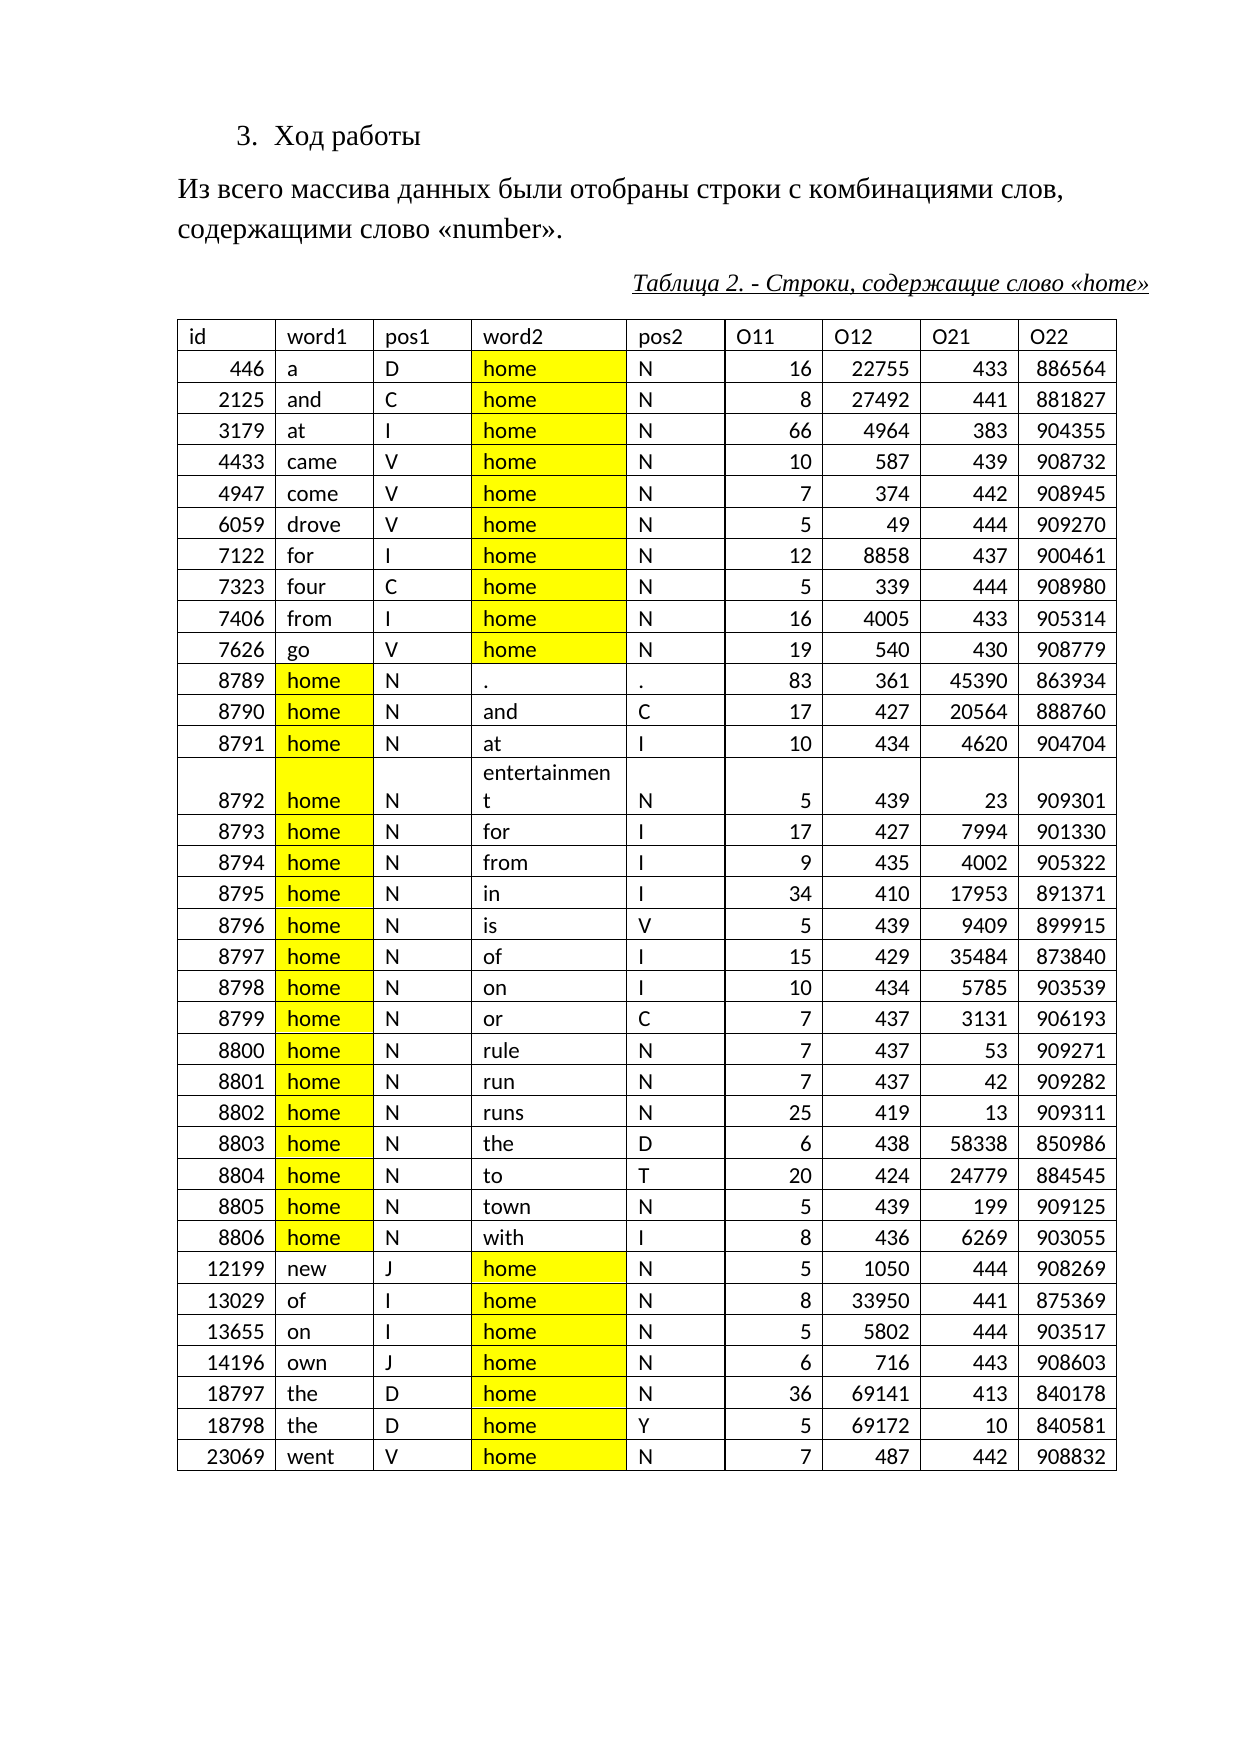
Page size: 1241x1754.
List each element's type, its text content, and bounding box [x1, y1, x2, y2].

table_cell 8858 [823, 539, 920, 569]
table_cell of [472, 940, 626, 970]
table_cell 10 [726, 971, 822, 1001]
table_cell 14196 [178, 1346, 275, 1376]
table_cell 383 [921, 414, 1018, 444]
table_cell entertainment [472, 758, 626, 814]
table_cell N [374, 726, 471, 757]
table_cell 49 [823, 508, 920, 538]
table_cell a [276, 351, 373, 382]
table_cell home [276, 940, 373, 970]
table_cell came [276, 445, 373, 475]
table_cell V [374, 1440, 471, 1470]
table_cell N [374, 1002, 471, 1032]
table_cell 437 [823, 1034, 920, 1064]
table_cell 8790 [178, 695, 275, 725]
table_cell home [276, 971, 373, 1001]
table_cell the [276, 1377, 373, 1407]
table_cell V [374, 633, 471, 663]
table_cell N [627, 1252, 724, 1282]
table_cell D [374, 351, 471, 382]
table_cell went [276, 1440, 373, 1470]
table_cell 441 [921, 383, 1018, 413]
table_cell 540 [823, 633, 920, 663]
table_cell 433 [921, 601, 1018, 632]
table_cell . [627, 664, 724, 694]
table_cell 53 [921, 1034, 1018, 1064]
table_cell home [472, 1346, 626, 1376]
table_header O22 [1019, 320, 1116, 350]
table_cell N [627, 633, 724, 663]
table_cell N [374, 1221, 471, 1251]
table_cell 8794 [178, 846, 275, 876]
table_cell 25 [726, 1096, 822, 1126]
table_cell 17953 [921, 877, 1018, 907]
table_cell N [627, 476, 724, 507]
table_header word2 [472, 320, 626, 350]
table_cell 5 [726, 758, 822, 814]
table_cell run [472, 1065, 626, 1095]
table_cell 909282 [1019, 1065, 1116, 1095]
table_cell 840581 [1019, 1409, 1116, 1439]
table_cell 7323 [178, 570, 275, 600]
table_cell at [472, 726, 626, 757]
table_cell 8799 [178, 1002, 275, 1032]
table_header word1 [276, 320, 373, 350]
table_cell 45390 [921, 664, 1018, 694]
table_cell 17 [726, 815, 822, 845]
table_cell N [374, 1159, 471, 1189]
table_cell I [627, 877, 724, 907]
table_cell 908603 [1019, 1346, 1116, 1376]
table_cell home [472, 539, 626, 569]
table_cell 34 [726, 877, 822, 907]
table_cell N [627, 1065, 724, 1095]
table_cell 10 [726, 445, 822, 475]
table_cell N [627, 601, 724, 632]
table_cell N [627, 383, 724, 413]
table_cell 15 [726, 940, 822, 970]
table_cell home [472, 445, 626, 475]
table_cell N [374, 695, 471, 725]
table_cell home [472, 414, 626, 444]
table_cell to [472, 1159, 626, 1189]
table_cell V [627, 909, 724, 939]
table_cell 9409 [921, 909, 1018, 939]
table_cell 909270 [1019, 508, 1116, 538]
table_header pos2 [627, 320, 724, 350]
table_cell 901330 [1019, 815, 1116, 845]
table_cell N [374, 1065, 471, 1095]
table_cell N [374, 1034, 471, 1064]
table_cell 436 [823, 1221, 920, 1251]
table_cell 8803 [178, 1127, 275, 1157]
text Из всего массива данных были отобраны строки с комбинациями слов, содержащими слово «number». [177, 171, 1152, 245]
table_cell N [627, 508, 724, 538]
table_cell 904355 [1019, 414, 1116, 444]
table_cell N [627, 1440, 724, 1470]
table_cell 8800 [178, 1034, 275, 1064]
table_cell 8 [726, 1221, 822, 1251]
table_cell 24779 [921, 1159, 1018, 1189]
table_cell 903539 [1019, 971, 1116, 1001]
table_cell home [472, 1440, 626, 1470]
table_cell 20564 [921, 695, 1018, 725]
table_cell 8796 [178, 909, 275, 939]
table_cell 18797 [178, 1377, 275, 1407]
table_cell or [472, 1002, 626, 1032]
table_cell 439 [823, 1190, 920, 1220]
table_cell 909125 [1019, 1190, 1116, 1220]
table_cell 13 [921, 1096, 1018, 1126]
table_cell home [472, 1252, 626, 1282]
table_cell 438 [823, 1127, 920, 1157]
table_cell on [276, 1315, 373, 1345]
table_cell own [276, 1346, 373, 1376]
table_cell 875369 [1019, 1284, 1116, 1314]
table_cell 437 [823, 1002, 920, 1032]
table_cell C [374, 570, 471, 600]
table_cell home [276, 815, 373, 845]
table_cell 419 [823, 1096, 920, 1126]
table_cell 8789 [178, 664, 275, 694]
table_cell 908732 [1019, 445, 1116, 475]
table_cell 9 [726, 846, 822, 876]
table_cell 439 [823, 909, 920, 939]
table_cell 16 [726, 351, 822, 382]
table_cell home [472, 383, 626, 413]
table_cell D [374, 1377, 471, 1407]
table_cell 5 [726, 1252, 822, 1282]
table_cell 5 [726, 909, 822, 939]
table_cell 909271 [1019, 1034, 1116, 1064]
table_cell from [276, 601, 373, 632]
table_cell home [276, 1159, 373, 1189]
table_cell J [374, 1252, 471, 1282]
table_cell of [276, 1284, 373, 1314]
table_cell 437 [823, 1065, 920, 1095]
table_cell 908779 [1019, 633, 1116, 663]
table_cell 904704 [1019, 726, 1116, 757]
table_cell I [374, 539, 471, 569]
table_cell N [627, 351, 724, 382]
table_cell 899915 [1019, 909, 1116, 939]
table_cell home [472, 633, 626, 663]
table_cell 430 [921, 633, 1018, 663]
table_cell J [374, 1346, 471, 1376]
table_cell the [472, 1127, 626, 1157]
table_cell home [276, 1190, 373, 1220]
table_cell 434 [823, 726, 920, 757]
table_cell 8805 [178, 1190, 275, 1220]
table_cell 873840 [1019, 940, 1116, 970]
table_cell 5 [726, 508, 822, 538]
table_cell 5 [726, 1409, 822, 1439]
table_cell I [374, 1284, 471, 1314]
text Таблица 2. - Строки, содержащие слово «home» [215, 268, 1152, 297]
table_cell 424 [823, 1159, 920, 1189]
table_cell town [472, 1190, 626, 1220]
table_cell 437 [921, 539, 1018, 569]
table_cell on [472, 971, 626, 1001]
table_cell N [627, 1034, 724, 1064]
table_cell home [276, 1034, 373, 1064]
table_cell 7994 [921, 815, 1018, 845]
table_cell 888760 [1019, 695, 1116, 725]
table_cell home [276, 1127, 373, 1157]
table_cell home [276, 726, 373, 757]
table_cell 444 [921, 1315, 1018, 1345]
table_cell N [374, 815, 471, 845]
table_cell 442 [921, 476, 1018, 507]
table_cell 903055 [1019, 1221, 1116, 1251]
table_cell home [472, 508, 626, 538]
table_cell V [374, 476, 471, 507]
table_cell 8806 [178, 1221, 275, 1251]
table_cell 69172 [823, 1409, 920, 1439]
table_cell 69141 [823, 1377, 920, 1407]
table_cell V [374, 508, 471, 538]
table_cell 8804 [178, 1159, 275, 1189]
table_cell 439 [823, 758, 920, 814]
table_cell 891371 [1019, 877, 1116, 907]
table_cell 374 [823, 476, 920, 507]
table_cell I [627, 815, 724, 845]
table_cell home [472, 601, 626, 632]
table_cell 4433 [178, 445, 275, 475]
table_cell 6 [726, 1346, 822, 1376]
table_cell 3131 [921, 1002, 1018, 1032]
table_cell N [374, 846, 471, 876]
table_cell 8791 [178, 726, 275, 757]
list Ход работы [236, 118, 1152, 152]
table_cell N [627, 1096, 724, 1126]
table_cell 444 [921, 570, 1018, 600]
table_cell for [276, 539, 373, 569]
table_cell 444 [921, 1252, 1018, 1282]
table_cell 8792 [178, 758, 275, 814]
table_cell 5 [726, 1190, 822, 1220]
table_cell N [627, 1377, 724, 1407]
table_cell 7 [726, 1065, 822, 1095]
table_cell 33950 [823, 1284, 920, 1314]
table_cell 2125 [178, 383, 275, 413]
table_cell 442 [921, 1440, 1018, 1470]
table_cell D [374, 1409, 471, 1439]
table_cell 7122 [178, 539, 275, 569]
table_cell drove [276, 508, 373, 538]
table_cell at [276, 414, 373, 444]
table_cell 410 [823, 877, 920, 907]
table_cell N [627, 1315, 724, 1345]
table_cell 413 [921, 1377, 1018, 1407]
table_cell in [472, 877, 626, 907]
table_cell 840178 [1019, 1377, 1116, 1407]
table_cell 7 [726, 1440, 822, 1470]
table_cell 908945 [1019, 476, 1116, 507]
table_cell 427 [823, 815, 920, 845]
table_cell 5 [726, 1315, 822, 1345]
table_cell C [627, 1002, 724, 1032]
table_cell 12199 [178, 1252, 275, 1282]
table_cell 8802 [178, 1096, 275, 1126]
table_cell 906193 [1019, 1002, 1116, 1032]
table_cell go [276, 633, 373, 663]
table_cell 487 [823, 1440, 920, 1470]
table_cell 361 [823, 664, 920, 694]
table_cell 909311 [1019, 1096, 1116, 1126]
table_cell 8798 [178, 971, 275, 1001]
table_cell home [472, 351, 626, 382]
table_cell 339 [823, 570, 920, 600]
table_cell 881827 [1019, 383, 1116, 413]
table_cell 7 [726, 1002, 822, 1032]
table_cell 446 [178, 351, 275, 382]
table_cell 8 [726, 1284, 822, 1314]
table_header O12 [823, 320, 920, 350]
table_cell 8 [726, 383, 822, 413]
table_cell 8795 [178, 877, 275, 907]
table_cell home [276, 1065, 373, 1095]
table_cell 5785 [921, 971, 1018, 1001]
table_cell 884545 [1019, 1159, 1116, 1189]
table_cell I [374, 1315, 471, 1345]
table_header pos1 [374, 320, 471, 350]
table_cell N [627, 539, 724, 569]
table_cell 22755 [823, 351, 920, 382]
table_cell 10 [921, 1409, 1018, 1439]
table_cell D [627, 1127, 724, 1157]
table_cell 716 [823, 1346, 920, 1376]
table_cell N [374, 1190, 471, 1220]
table_cell . [472, 664, 626, 694]
table_cell 441 [921, 1284, 1018, 1314]
table_cell with [472, 1221, 626, 1251]
table_cell N [374, 909, 471, 939]
table_cell 23069 [178, 1440, 275, 1470]
table_cell 35484 [921, 940, 1018, 970]
table_cell home [276, 695, 373, 725]
table_cell 27492 [823, 383, 920, 413]
table_cell home [276, 909, 373, 939]
table_cell I [627, 846, 724, 876]
table_cell 7406 [178, 601, 275, 632]
table_cell N [374, 664, 471, 694]
table_cell N [374, 877, 471, 907]
table_cell 850986 [1019, 1127, 1116, 1157]
table_cell home [472, 570, 626, 600]
table_cell I [374, 601, 471, 632]
table_cell 4005 [823, 601, 920, 632]
table_cell 443 [921, 1346, 1018, 1376]
table_cell home [276, 1221, 373, 1251]
table_cell 4620 [921, 726, 1018, 757]
table_cell 5802 [823, 1315, 920, 1345]
table_cell home [276, 846, 373, 876]
table_cell 199 [921, 1190, 1018, 1220]
table_cell 36 [726, 1377, 822, 1407]
table_cell 20 [726, 1159, 822, 1189]
table_cell 66 [726, 414, 822, 444]
table_cell home [276, 1096, 373, 1126]
table_cell 3179 [178, 414, 275, 444]
table_cell and [472, 695, 626, 725]
table_cell 4947 [178, 476, 275, 507]
table_cell 587 [823, 445, 920, 475]
table_cell 7 [726, 1034, 822, 1064]
table_cell home [276, 877, 373, 907]
table_cell N [374, 940, 471, 970]
table_cell rule [472, 1034, 626, 1064]
table_cell for [472, 815, 626, 845]
table_cell home [472, 1315, 626, 1345]
table_cell 435 [823, 846, 920, 876]
table_cell 905322 [1019, 846, 1116, 876]
table_cell N [627, 445, 724, 475]
table_cell V [374, 445, 471, 475]
table_cell I [627, 1221, 724, 1251]
table_cell N [627, 570, 724, 600]
table_cell 886564 [1019, 351, 1116, 382]
table_cell runs [472, 1096, 626, 1126]
table_cell I [627, 971, 724, 1001]
table_cell home [472, 476, 626, 507]
table_cell 429 [823, 940, 920, 970]
table_cell 900461 [1019, 539, 1116, 569]
table_header id [178, 320, 275, 350]
table_cell home [472, 1377, 626, 1407]
table_header O21 [921, 320, 1018, 350]
table_cell C [627, 695, 724, 725]
table_cell 23 [921, 758, 1018, 814]
table_cell 427 [823, 695, 920, 725]
table_cell 439 [921, 445, 1018, 475]
table_cell 19 [726, 633, 822, 663]
table_cell I [374, 414, 471, 444]
table_cell four [276, 570, 373, 600]
table_cell 4002 [921, 846, 1018, 876]
table_cell home [276, 758, 373, 814]
table_cell 863934 [1019, 664, 1116, 694]
table_cell N [374, 758, 471, 814]
table_cell N [374, 1127, 471, 1157]
table_cell 17 [726, 695, 822, 725]
table_cell N [627, 1284, 724, 1314]
table_cell 8797 [178, 940, 275, 970]
table_cell 908980 [1019, 570, 1116, 600]
table_cell N [627, 1346, 724, 1376]
table_cell home [276, 664, 373, 694]
table_cell 908269 [1019, 1252, 1116, 1282]
table_cell 18798 [178, 1409, 275, 1439]
table_cell 12 [726, 539, 822, 569]
table_cell new [276, 1252, 373, 1282]
table_cell 903517 [1019, 1315, 1116, 1345]
table_cell 16 [726, 601, 822, 632]
table_cell is [472, 909, 626, 939]
table_cell 7 [726, 476, 822, 507]
table_cell C [374, 383, 471, 413]
table_cell home [276, 1002, 373, 1032]
table_cell 4964 [823, 414, 920, 444]
table_header O11 [726, 320, 822, 350]
table_cell T [627, 1159, 724, 1189]
table_cell 6059 [178, 508, 275, 538]
table_cell come [276, 476, 373, 507]
table_cell 58338 [921, 1127, 1018, 1157]
table_cell 8793 [178, 815, 275, 845]
table_cell 83 [726, 664, 822, 694]
table_cell 13029 [178, 1284, 275, 1314]
table_cell 5 [726, 570, 822, 600]
table_cell 8801 [178, 1065, 275, 1095]
table_cell Y [627, 1409, 724, 1439]
table_cell and [276, 383, 373, 413]
table_cell 909301 [1019, 758, 1116, 814]
table_cell I [627, 940, 724, 970]
table_cell 7626 [178, 633, 275, 663]
table_cell 6 [726, 1127, 822, 1157]
table_cell 6269 [921, 1221, 1018, 1251]
table_cell home [472, 1284, 626, 1314]
table_cell 1050 [823, 1252, 920, 1282]
table_cell home [472, 1409, 626, 1439]
table_cell I [627, 726, 724, 757]
table_cell 433 [921, 351, 1018, 382]
table_cell 444 [921, 508, 1018, 538]
table_cell N [374, 971, 471, 1001]
table_cell N [627, 414, 724, 444]
table_cell N [627, 758, 724, 814]
table_cell N [627, 1190, 724, 1220]
table_cell 434 [823, 971, 920, 1001]
table_cell the [276, 1409, 373, 1439]
table_cell N [374, 1096, 471, 1126]
table_cell 908832 [1019, 1440, 1116, 1470]
table_cell 42 [921, 1065, 1018, 1095]
table_cell from [472, 846, 626, 876]
table_cell 13655 [178, 1315, 275, 1345]
table_cell 905314 [1019, 601, 1116, 632]
table_cell 10 [726, 726, 822, 757]
